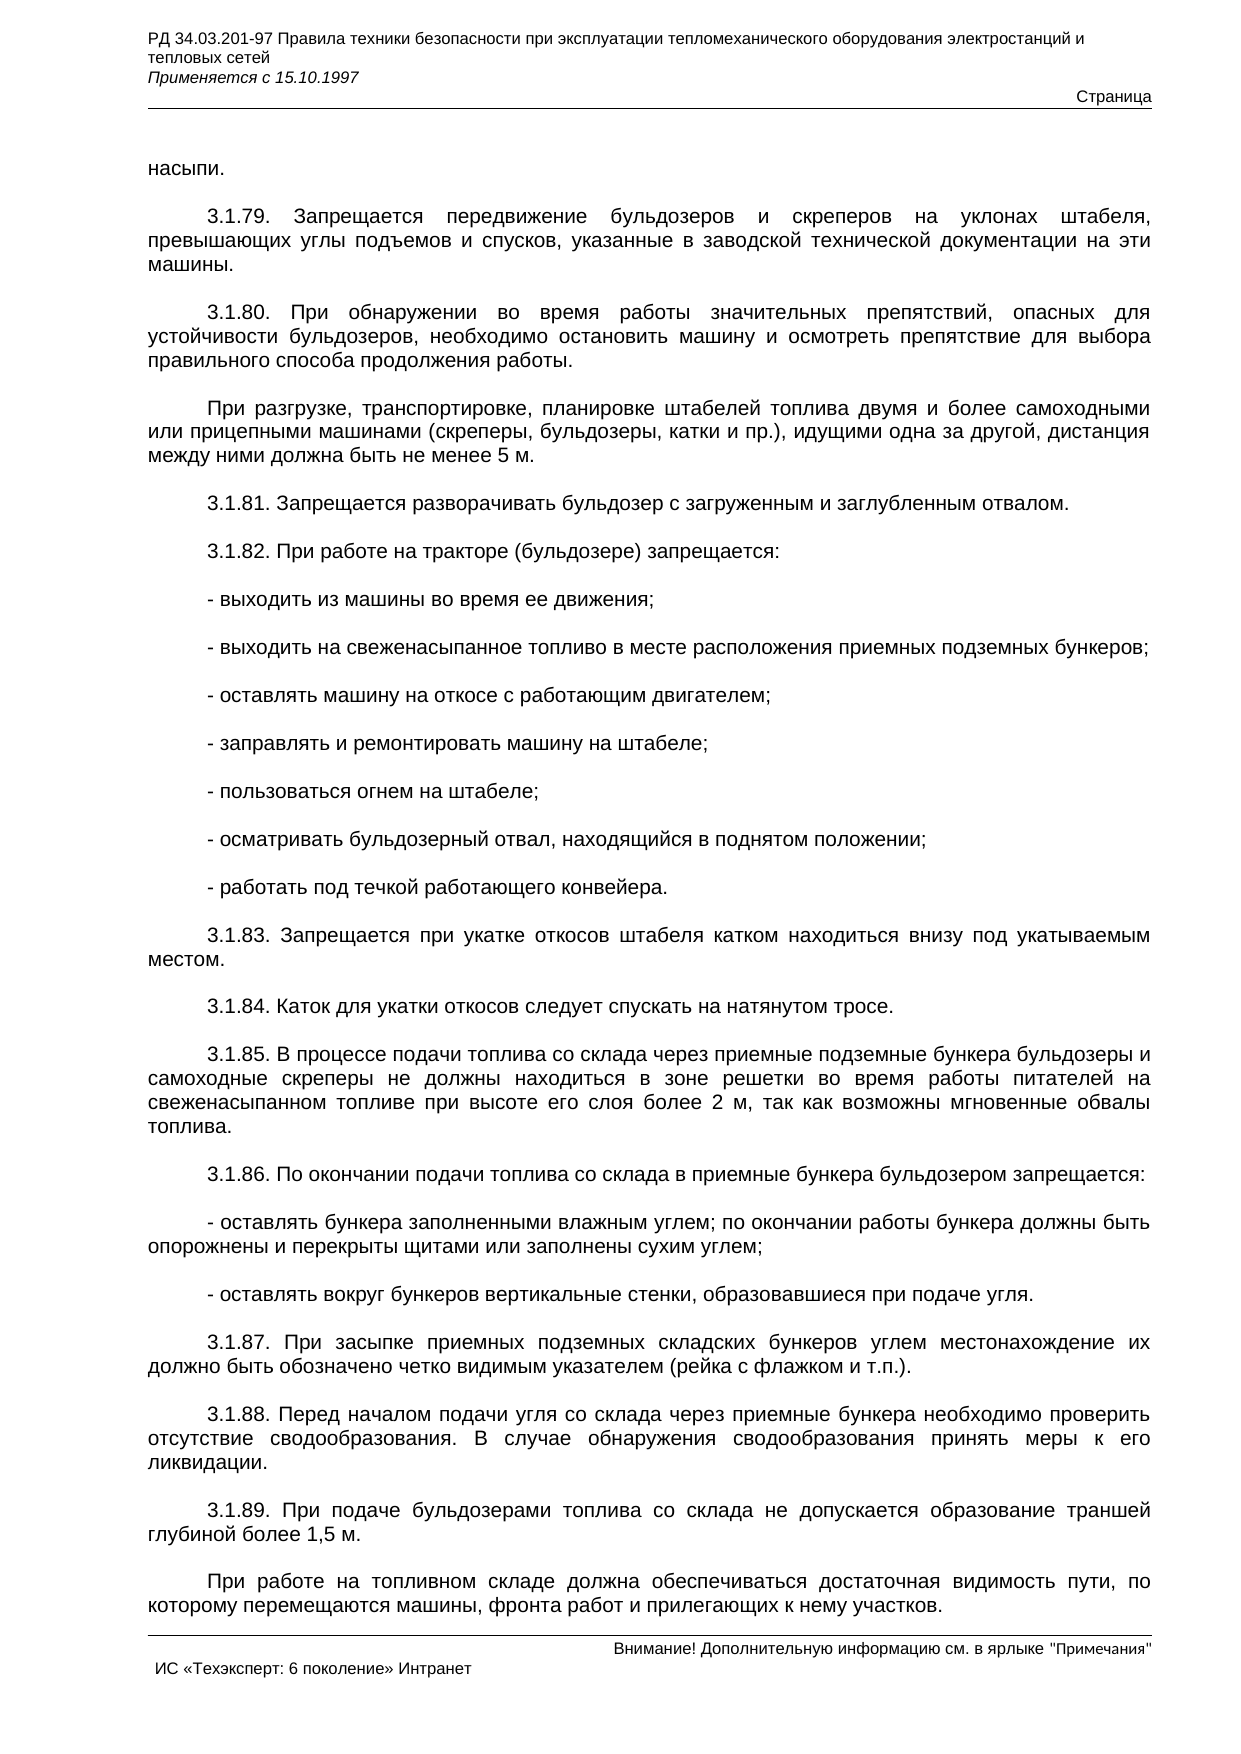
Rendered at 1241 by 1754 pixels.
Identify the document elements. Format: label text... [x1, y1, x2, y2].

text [148, 156, 1152, 180]
text - выходить из машины во время ее движения; [148, 587, 1152, 611]
text 3.1.84. Каток для укатки откосов следует спускать на натянутом тросе. [148, 994, 1152, 1018]
text При разгрузке, транспортировке, планировке штабелей топлива двумя и более самоходными или прицепными машинами (скреперы, бульдозеры, катки и пр.), идущими одна за другой, дистанция между ними должна быть не менее 5 м. [148, 395, 1152, 467]
text - выходить на свеженасыпанное топливо в месте расположения приемных подземных бункеров; [148, 635, 1152, 659]
text 3.1.87. При засыпке приемных подземных складских бункеров углем местонахождение их должно быть обозначено четко видимым указателем (рейка с флажком и т.п.). [148, 1330, 1152, 1378]
text 3.1.88. Перед началом подачи угля со склада через приемные бункера необходимо проверить отсутствие сводообразования. В случае обнаружения сводообразования принять меры к его ликвидации. [148, 1402, 1152, 1473]
text - заправлять и ремонтировать машину на штабеле; [148, 731, 1152, 755]
text 3.1.80. При обнаружении во время работы значительных препятствий, опасных для устойчивости бульдозеров, необходимо остановить машину и осмотреть препятствие для выбора правильного способа продолжения работы. [148, 299, 1152, 371]
text - оставлять машину на откосе с работающим двигателем; [148, 683, 1152, 707]
text - пользоваться огнем на штабеле; [148, 779, 1152, 803]
text - оставлять бункера заполненными влажным углем; по окончании работы бункера должны быть опорожнены и перекрыты щитами или заполнены сухим углем; [148, 1210, 1152, 1258]
text - оставлять вокруг бункеров вертикальные стенки, образовавшиеся при подаче угля. [148, 1282, 1152, 1306]
text 3.1.85. В процессе подачи топлива со склада через приемные подземные бункера бульдозеры и самоходные скреперы не должны находиться в зоне решетки во время работы питателей на свеженасыпанном топливе при высоте его слоя более 2 м, так как возможны мгновенные обвалы топлива. [148, 1042, 1152, 1138]
text 3.1.82. При работе на тракторе (бульдозере) запрещается: [148, 539, 1152, 563]
text 3.1.81. Запрещается разворачивать бульдозер с загруженным и заглубленным отвалом. [148, 491, 1152, 515]
text 3.1.89. При подаче бульдозерами топлива со склада не допускается образование траншей глубиной более 1,5 м. [148, 1497, 1152, 1545]
text 3.1.86. По окончании подачи топлива со склада в приемные бункера бульдозером запрещается: [148, 1162, 1152, 1186]
text 3.1.83. Запрещается при укатке откосов штабеля катком находиться внизу под укатываемым местом. [148, 922, 1152, 970]
text 3.1.79. Запрещается передвижение бульдозеров и скреперов на уклонах штабеля, превышающих углы подъемов и спусков, указанные в заводской технической документации на эти машины. [148, 204, 1152, 276]
text - осматривать бульдозерный отвал, находящийся в поднятом положении; [148, 827, 1152, 851]
text - работать под течкой работающего конвейера. [148, 874, 1152, 898]
text При работе на топливном складе должна обеспечиваться достаточная видимость пути, по которому перемещаются машины, фронта работ и прилегающих к нему участков. [148, 1569, 1152, 1617]
